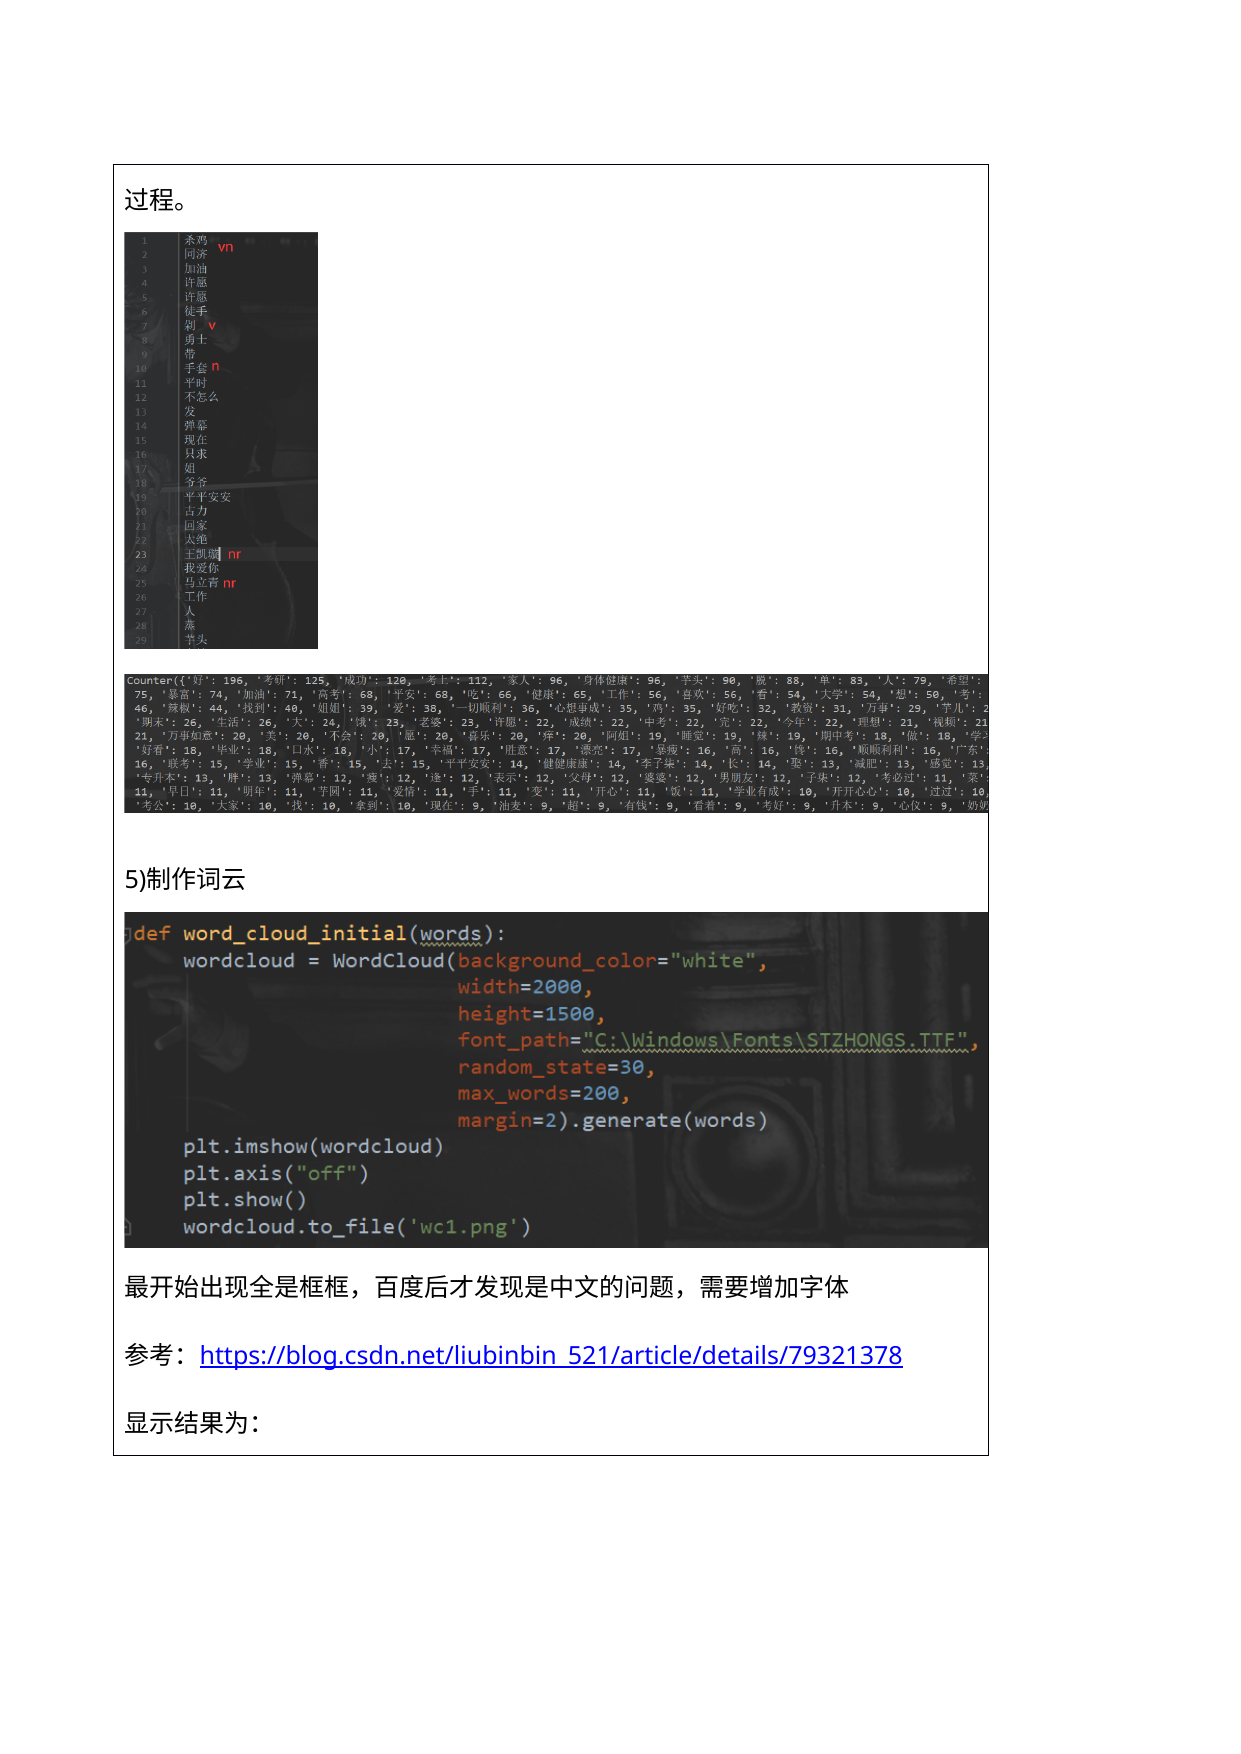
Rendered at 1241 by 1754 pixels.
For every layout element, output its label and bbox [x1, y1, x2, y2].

table_cell [114, 165, 988, 1455]
picture [124, 674, 989, 813]
picture [124, 232, 318, 649]
picture [124, 912, 989, 1248]
